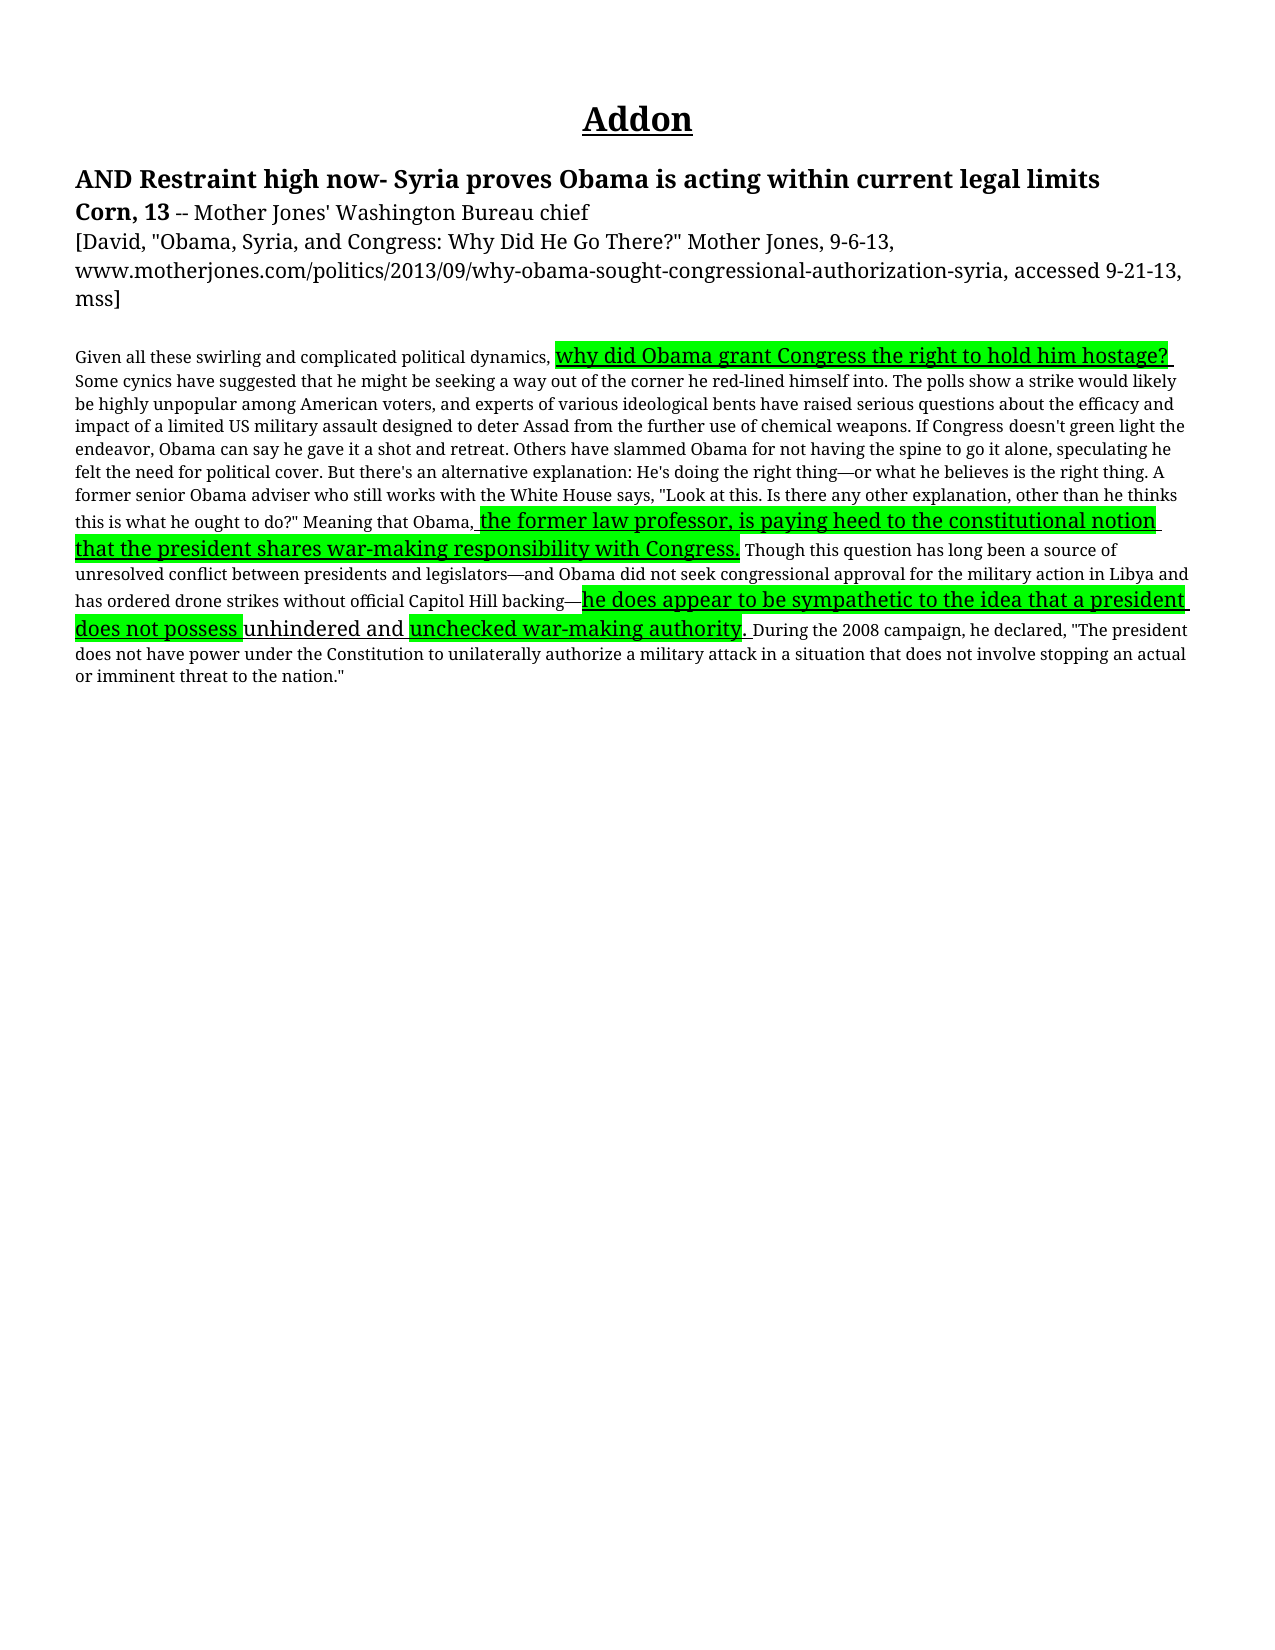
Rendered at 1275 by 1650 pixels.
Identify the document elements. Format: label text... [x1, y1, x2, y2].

subtitle Addon [75, 96, 1200, 141]
text Corn, 13 -- Mother Jones' Washington Bureau chief [75, 196, 1200, 227]
text Given all these swirling and complicated political dynamics, why did Obama grant Congress the right to hold him hostage? Some cynics have suggested that he might be seeking a way out of the corner he red-lined himself into. The polls show a strike would likely be highly unpopular among American voters, and experts of various ideological bents have raised serious questions about the efficacy and impact of a limited US military assault designed to deter Assad from the further use of chemical weapons. If Congress doesn't green light the endeavor, Obama can say he gave it a shot and retreat. Others have slammed Obama for not having the spine to go it alone, speculating he felt the need for political cover. But there's an alternative explanation: He's doing the right thing—or what he believes is the right thing. A former senior Obama adviser who still works with the White House says, "Look at this. Is there any other explanation, other than he thinks this is what he ought to do?" Meaning that Obama, the former law professor, is paying heed to the constitutional notion that the president shares war-making responsibility with Congress. Though this question has long been a source of unresolved conflict between presidents and legislators—and Obama did not seek congressional approval for the military action in Libya and has ordered drone strikes without official Capitol Hill backing—he does appear to be sympathetic to the idea that a president does not possess unhindered and unchecked war-making authority. During the 2008 campaign, he declared, "The president does not have power under the Constitution to unilaterally authorize a military attack in a situation that does not involve stopping an actual or imminent threat to the nation." [75, 341, 1200, 688]
text [David, "Obama, Syria, and Congress: Why Did He Go There?" Mother Jones, 9-6-13, www.motherjones.com/politics/2013/09/why-obama-sought-congressional-authorization-syria, accessed 9-21-13, mss] [75, 227, 1200, 313]
subtitle AND Restraint high now- Syria proves Obama is acting within current legal limits [75, 162, 1200, 196]
